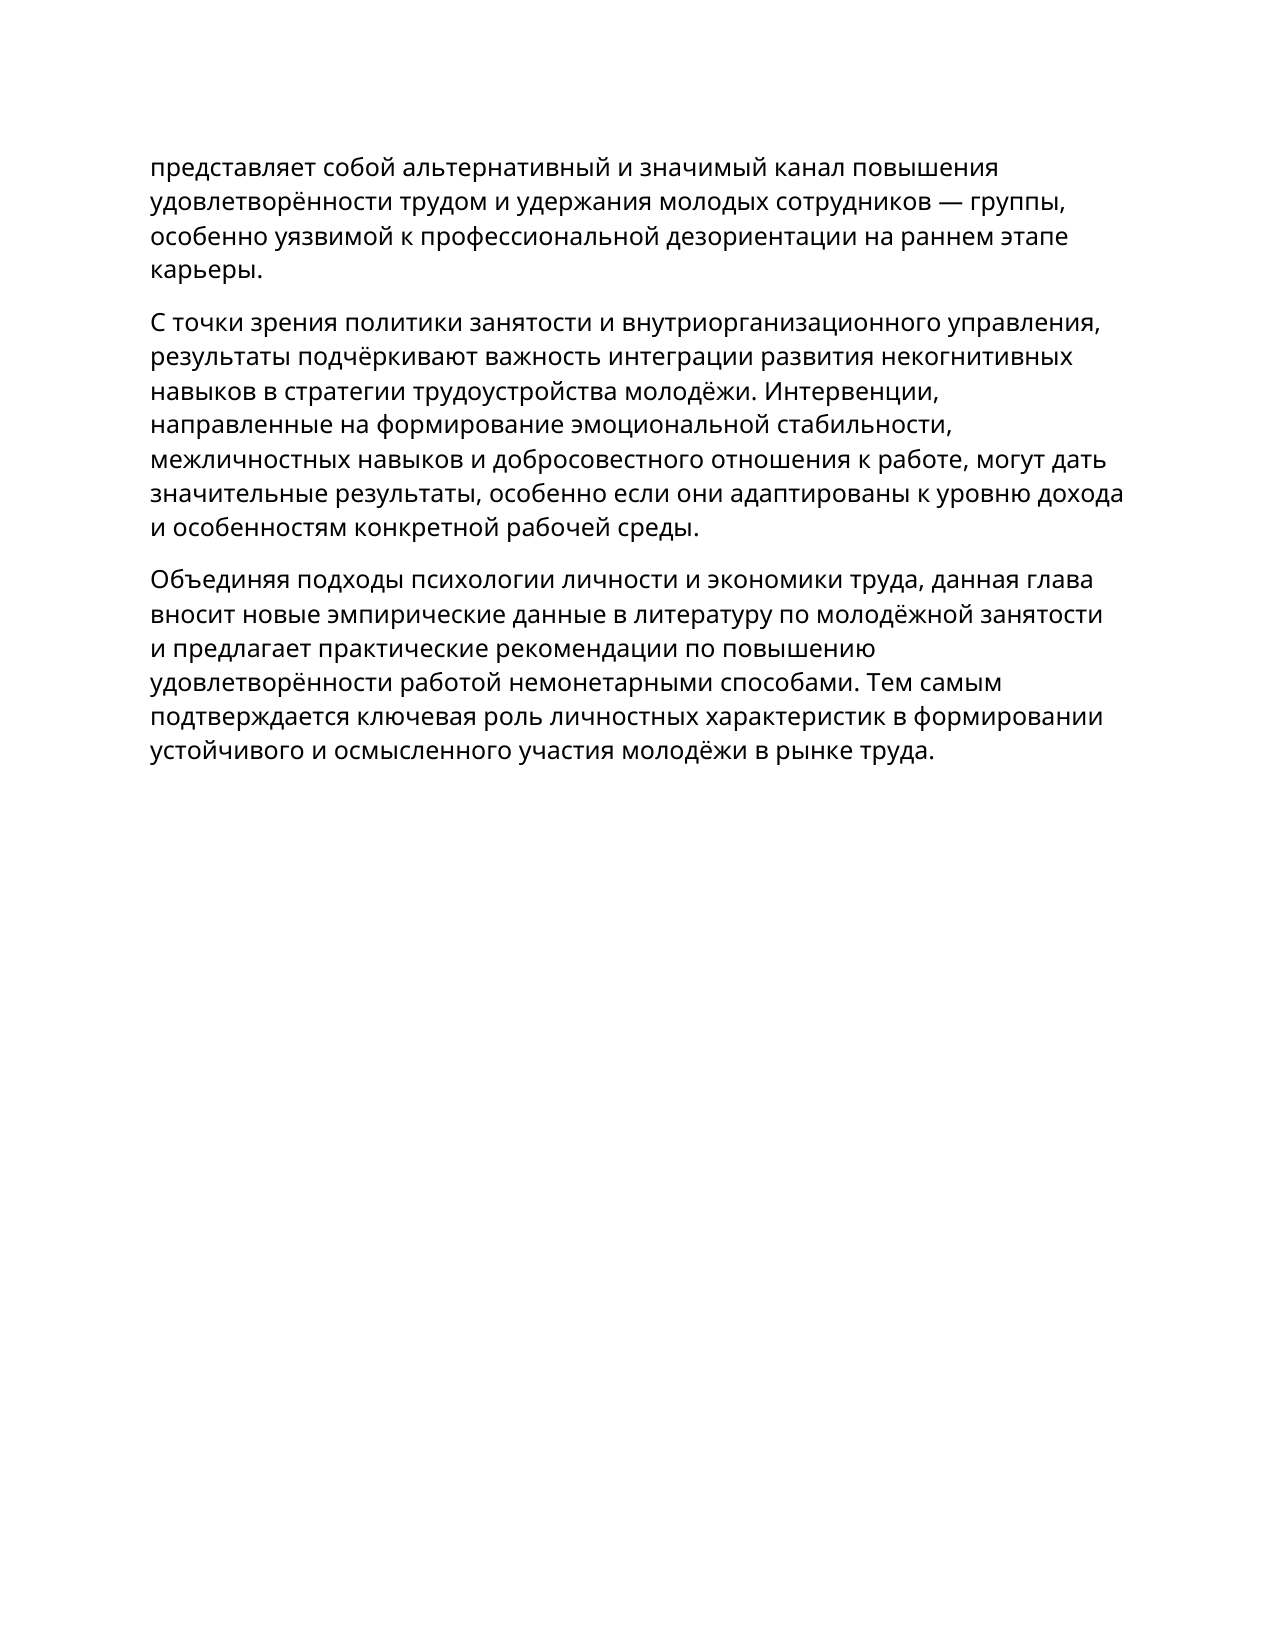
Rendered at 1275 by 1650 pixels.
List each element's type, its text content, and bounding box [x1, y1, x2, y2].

text Объединяя подходы психологии личности и экономики труда, данная глава вносит новые эмпирические данные в литературу по молодёжной занятости и предлагает практические рекомендации по повышению удовлетворённости работой немонетарными способами. Тем самым подтверждается ключевая роль личностных характеристик в формировании устойчивого и осмысленного участия молодёжи в рынке труда. [150, 562, 1125, 767]
text С точки зрения политики занятости и внутриорганизационного управления, результаты подчёркивают важность интеграции развития некогнитивных навыков в стратегии трудоустройства молодёжи. Интервенции, направленные на формирование эмоциональной стабильности, межличностных навыков и добросовестного отношения к работе, могут дать значительные результаты, особенно если они адаптированы к уровню дохода и особенностям конкретной рабочей среды. [150, 305, 1125, 543]
